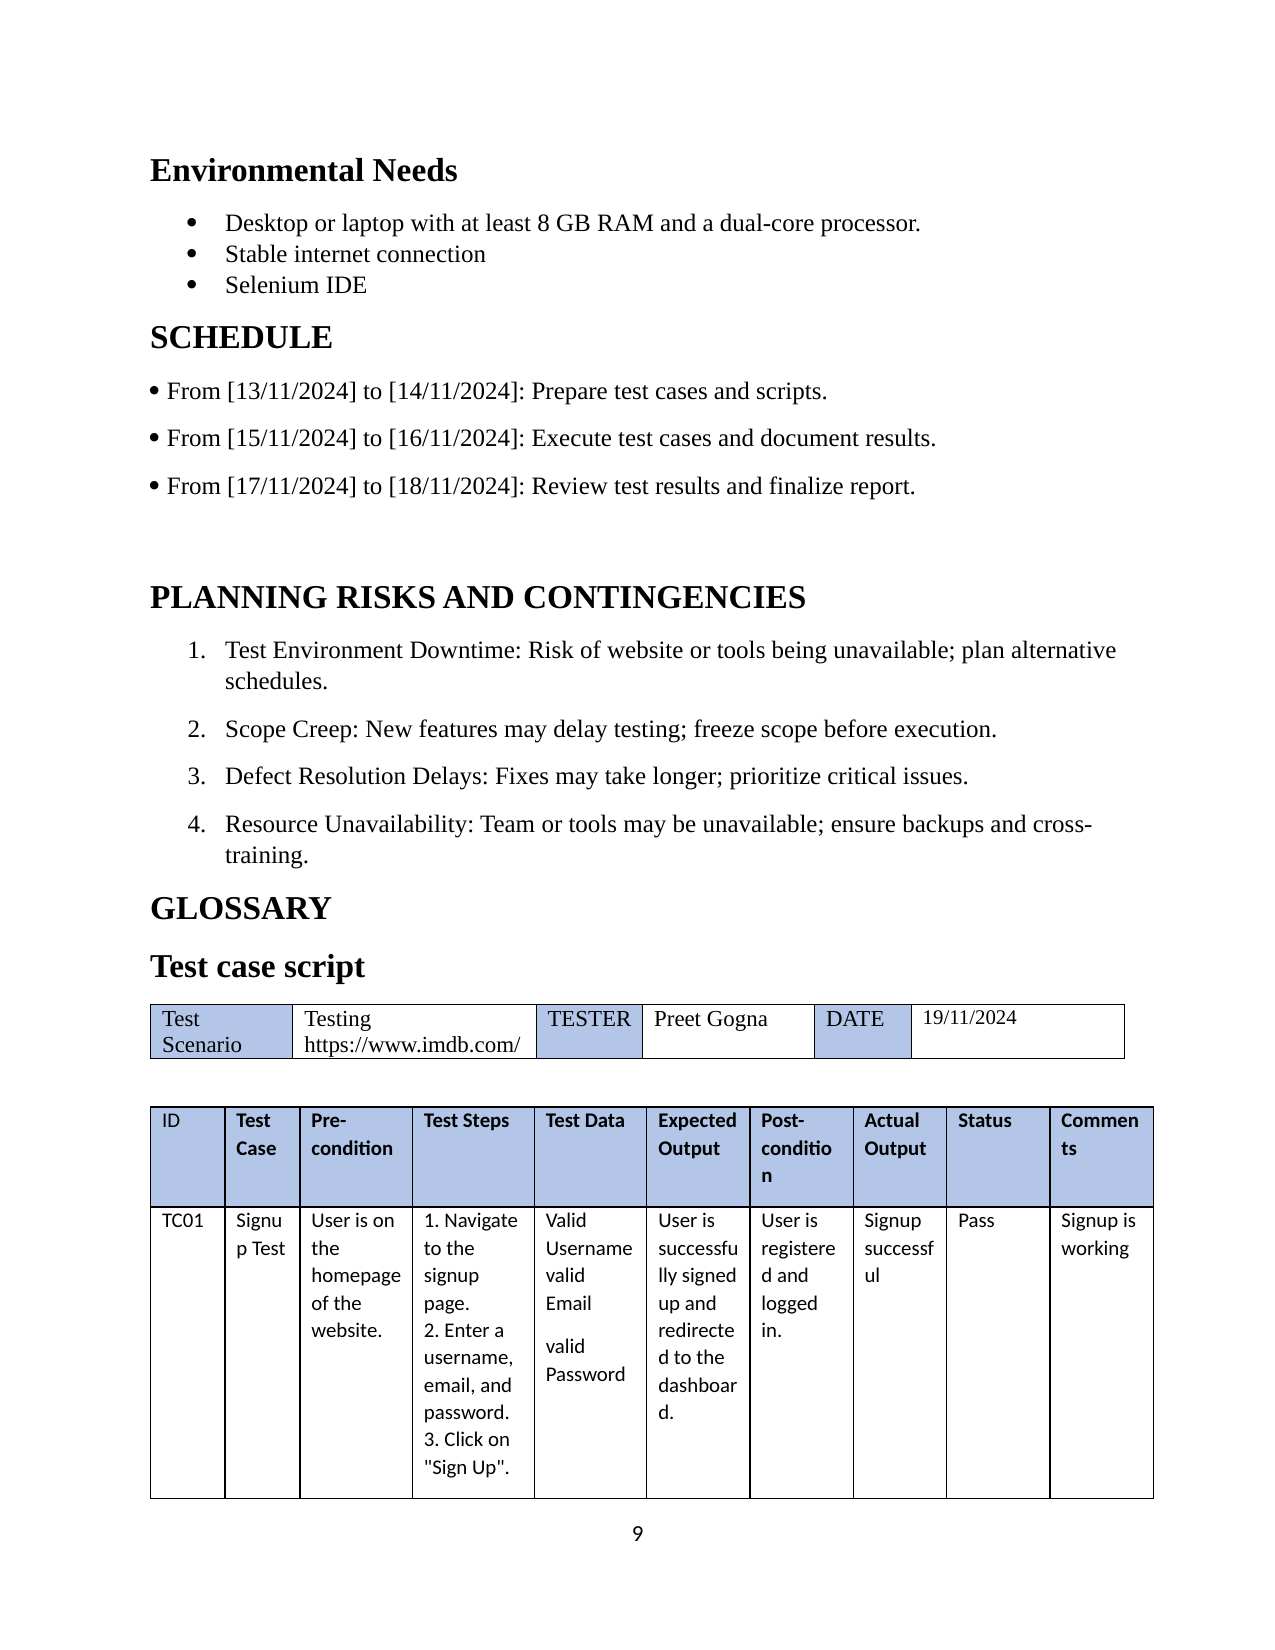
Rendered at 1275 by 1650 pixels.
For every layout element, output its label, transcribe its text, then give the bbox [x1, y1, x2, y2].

table_header Testing https://www.imdb.com/ [293, 1005, 536, 1058]
table_header Test Case [226, 1108, 299, 1206]
table_cell Signup successful [854, 1208, 946, 1498]
table_header Test Scenario [151, 1005, 292, 1058]
list Defect Resolution Delays: Fixes may take longer; prioritize critical issues. [187, 761, 1125, 790]
table_cell User is on the homepage of the website. [301, 1208, 412, 1498]
table_header Test Steps [413, 1108, 534, 1206]
table_cell Signup Test [226, 1208, 299, 1498]
table_header Post-condition [751, 1108, 853, 1206]
text From [13/11/2024] to [14/11/2024]: Prepare test cases and scripts. [150, 376, 1125, 404]
text Environmental Needs [150, 150, 1125, 188]
text From [15/11/2024] to [16/11/2024]: Execute test cases and document results. [150, 423, 1125, 452]
text From [17/11/2024] to [18/11/2024]: Review test results and finalize report. [150, 471, 1125, 500]
table_header Test Data [535, 1108, 646, 1206]
table_header Expected Output [647, 1108, 749, 1206]
list Stable internet connection [187, 239, 1125, 268]
table_cell Signup is working [1051, 1208, 1153, 1498]
table_cell User is registered and logged in. [751, 1208, 853, 1498]
list Scope Creep: New features may delay testing; freeze scope before execution. [187, 714, 1125, 742]
table_cell TC01 [151, 1208, 224, 1498]
table_cell Pass [947, 1208, 1049, 1498]
table_header Actual Output [854, 1108, 946, 1206]
table_header Status [947, 1108, 1049, 1206]
text PLANNING RISKS AND CONTINGENCIES [150, 577, 1125, 615]
table_header Comments [1051, 1108, 1153, 1206]
text SCHEDULE [150, 318, 1125, 356]
list Selenium IDE [187, 270, 1125, 299]
table_header TESTER [537, 1005, 642, 1058]
text Test case script [150, 946, 1125, 984]
list Test Environment Downtime: Risk of website or tools being unavailable; plan alternative schedules. [187, 635, 1125, 695]
list Desktop or laptop with at least 8 GB RAM and a dual-core processor. [187, 208, 1125, 237]
list Resource Unavailability: Team or tools may be unavailable; ensure backups and cross-training. [187, 809, 1125, 869]
table_header Preet Gogna [643, 1005, 814, 1058]
text GLOSSARY [150, 888, 1125, 926]
table_header Pre-condition [301, 1108, 412, 1206]
table_header DATE [815, 1005, 911, 1058]
table_header 19/11/2024 [912, 1005, 1124, 1058]
table_header ID [151, 1108, 224, 1206]
table_cell 1. Navigate to the signup page. 2. Enter a username, email, and password. 3. Click on "Sign Up". [413, 1208, 534, 1498]
table_cell Valid Username valid Email valid Password [535, 1208, 646, 1498]
table_cell User is successfully signed up and redirected to the dashboard. [647, 1208, 749, 1498]
